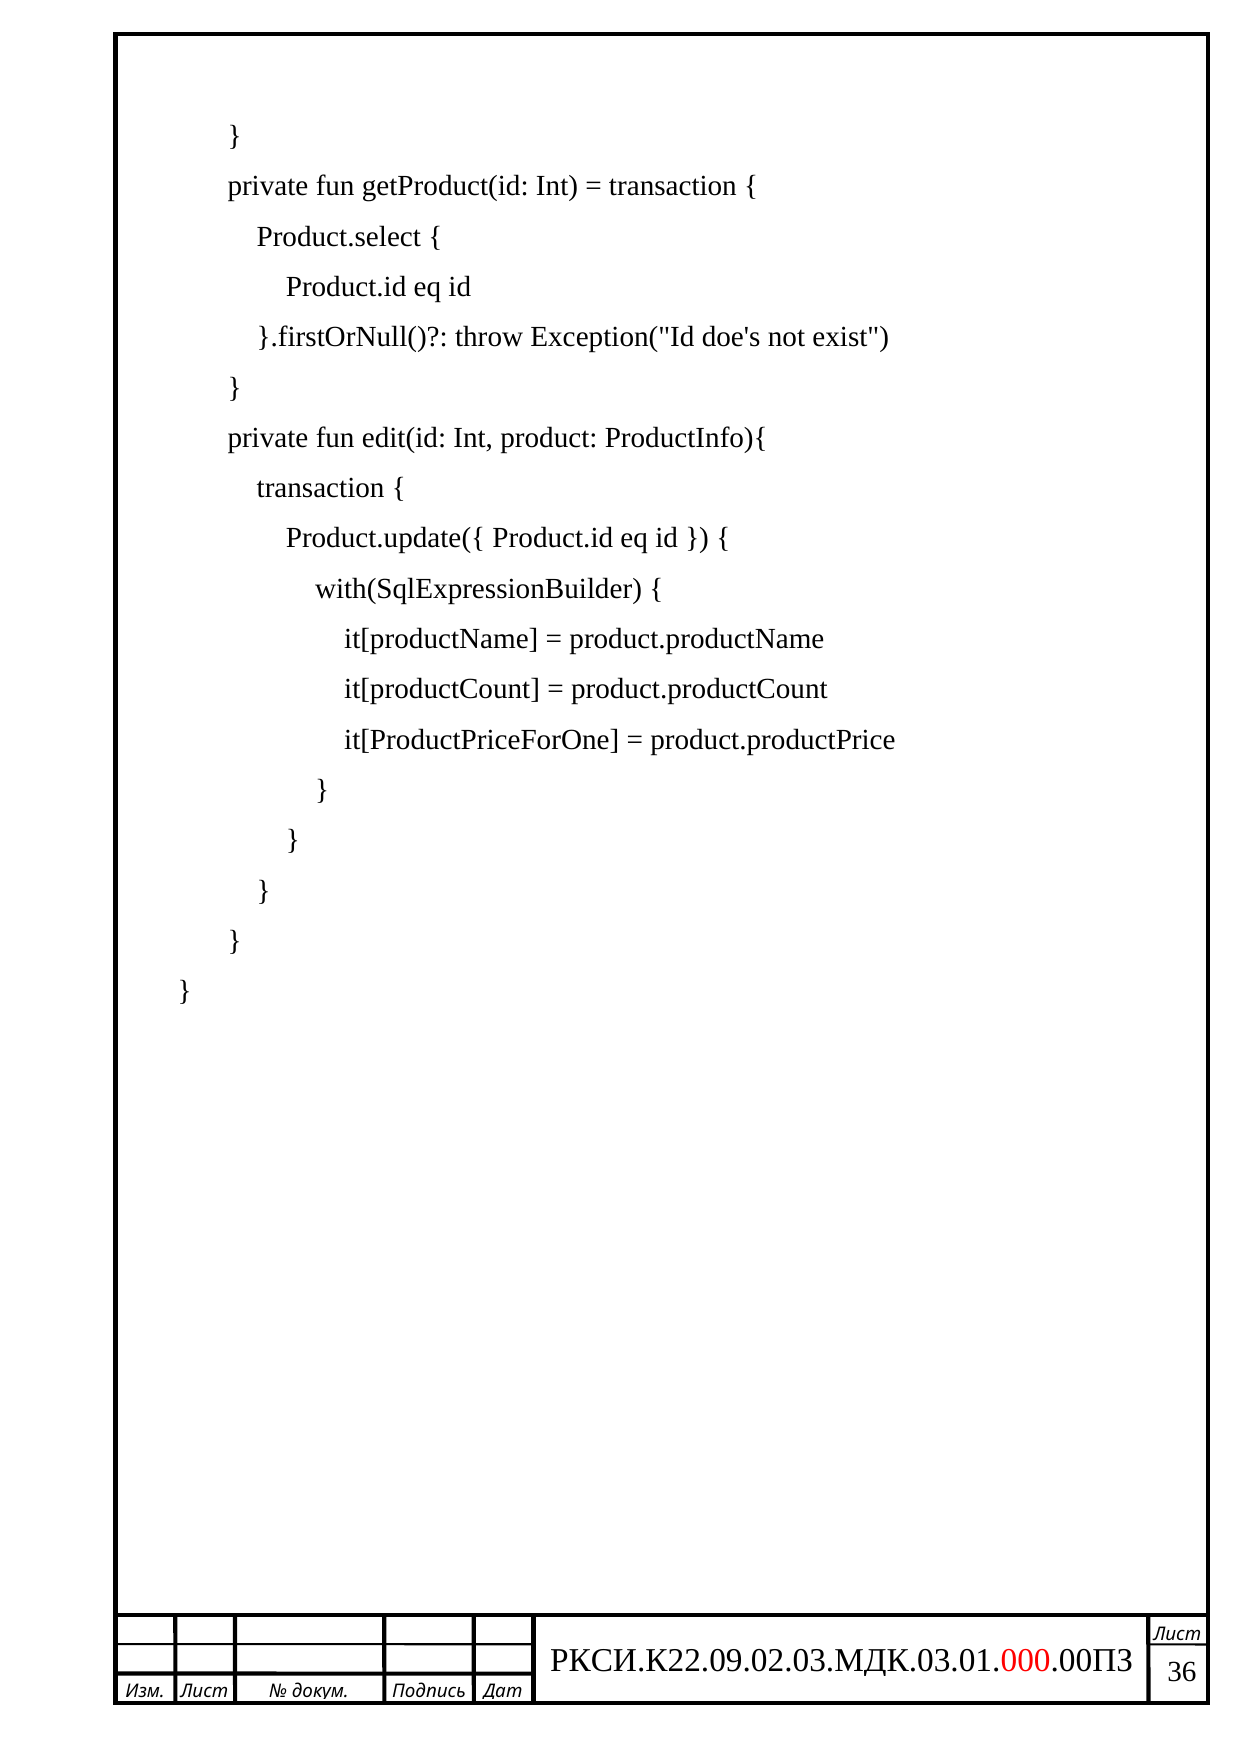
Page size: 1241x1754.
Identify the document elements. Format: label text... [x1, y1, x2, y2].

text } [198, 873, 1152, 906]
text private fun getProduct(id: Int) = transaction { [198, 168, 1152, 202]
text Product.id eq id [198, 269, 1152, 303]
text it[productName] = product.productName [198, 621, 1152, 655]
text } [177, 973, 1152, 1007]
text }.firstOrNull()?: throw Exception("Id doe's not exist") [198, 319, 1152, 353]
text } [198, 370, 1152, 403]
text Product.update({ Product.id eq id }) { [198, 521, 1152, 554]
text transaction { [198, 470, 1152, 504]
text with(SqlExpressionBuilder) { [198, 571, 1152, 604]
text } [198, 923, 1152, 957]
text it[productCount] = product.productCount [198, 672, 1152, 705]
text } [198, 118, 1152, 152]
text } [198, 822, 1152, 856]
text } [198, 772, 1152, 806]
text it[ProductPriceForOne] = product.productPrice [198, 722, 1152, 755]
text Product.select { [198, 219, 1152, 252]
text private fun edit(id: Int, product: ProductInfo){ [198, 420, 1152, 453]
